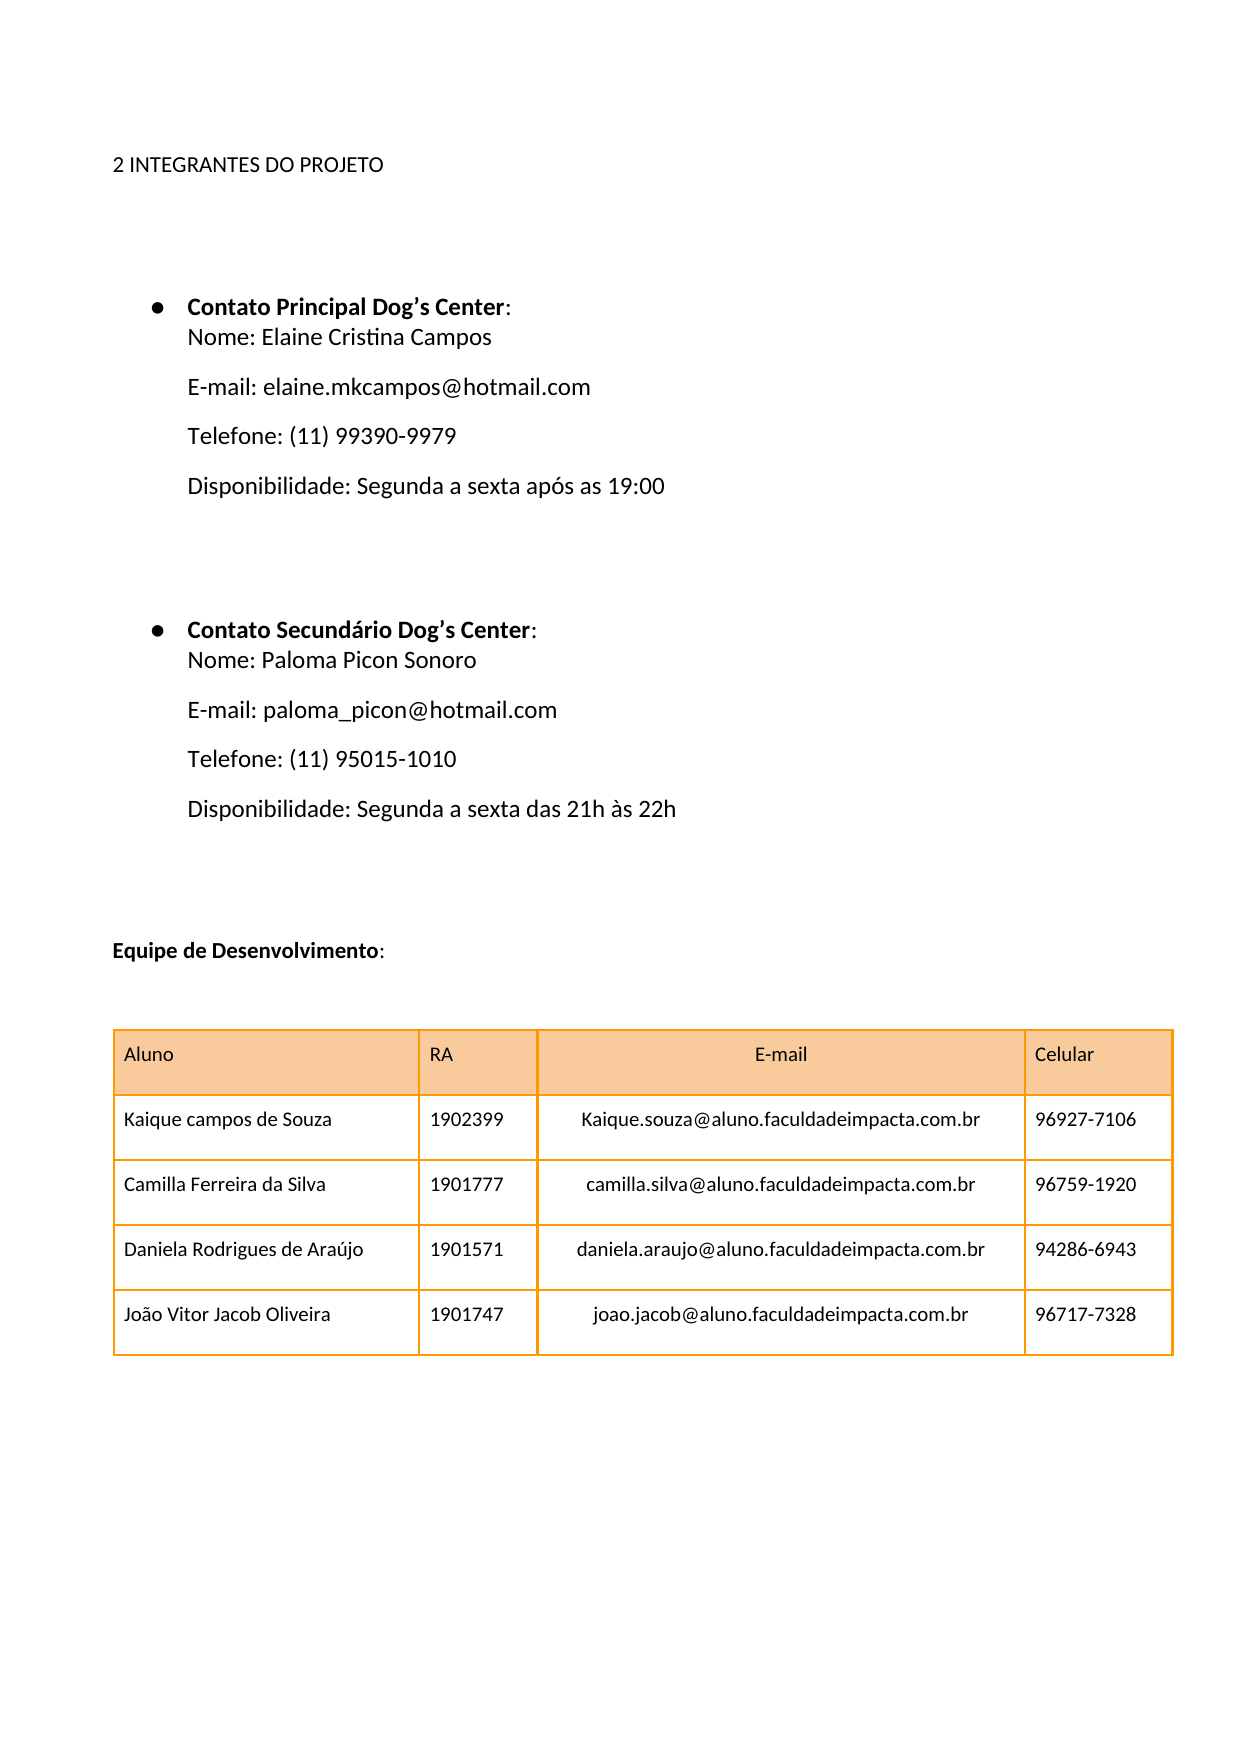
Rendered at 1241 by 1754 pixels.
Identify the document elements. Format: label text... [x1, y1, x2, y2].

text 2 INTEGRANTES DO PROJETO [112, 150, 1128, 178]
table_cell 96927-7106 [1026, 1096, 1171, 1159]
table_cell 1901747 [420, 1291, 536, 1354]
text E-mail: paloma_picon@hotmail.com [187, 694, 1128, 724]
table_cell 1901777 [420, 1161, 536, 1224]
text Disponibilidade: Segunda a sexta após as 19:00 [187, 470, 1128, 500]
table_cell daniela.araujo@aluno.faculdadeimpacta.com.br [539, 1226, 1024, 1289]
table_cell Camilla Ferreira da Silva [115, 1161, 418, 1224]
list Contato Secundário Dog’s Center: [150, 614, 1128, 644]
table_cell 94286-6943 [1026, 1226, 1171, 1289]
table_cell 96717-7328 [1026, 1291, 1171, 1354]
text E-mail: elaine.mkcampos@hotmail.com [187, 371, 1128, 401]
table_cell Daniela Rodrigues de Araújo [115, 1226, 418, 1289]
text Nome: Elaine Cristina Campos [187, 321, 1128, 352]
table_cell joao.jacob@aluno.faculdadeimpacta.com.br [539, 1291, 1024, 1354]
table_cell 96759-1920 [1026, 1161, 1171, 1224]
table_header Celular [1026, 1031, 1171, 1094]
table_cell João Vitor Jacob Oliveira [115, 1291, 418, 1354]
list Contato Principal Dog’s Center: [150, 291, 1128, 321]
table_header RA [420, 1031, 536, 1094]
text Equipe de Desenvolvimento: [112, 936, 1128, 964]
text Telefone: (11) 99390-9979 [187, 420, 1128, 451]
table_header E-mail [539, 1031, 1024, 1094]
table_cell 1902399 [420, 1096, 536, 1159]
table_cell Kaique.souza@aluno.faculdadeimpacta.com.br [539, 1096, 1024, 1159]
text Disponibilidade: Segunda a sexta das 21h às 22h [187, 793, 1128, 824]
table_cell 1901571 [420, 1226, 536, 1289]
table_header Aluno [115, 1031, 418, 1094]
table_cell camilla.silva@aluno.faculdadeimpacta.com.br [539, 1161, 1024, 1224]
text Telefone: (11) 95015-1010 [187, 743, 1128, 774]
table_cell Kaique campos de Souza [115, 1096, 418, 1159]
text Nome: Paloma Picon Sonoro [187, 644, 1128, 675]
